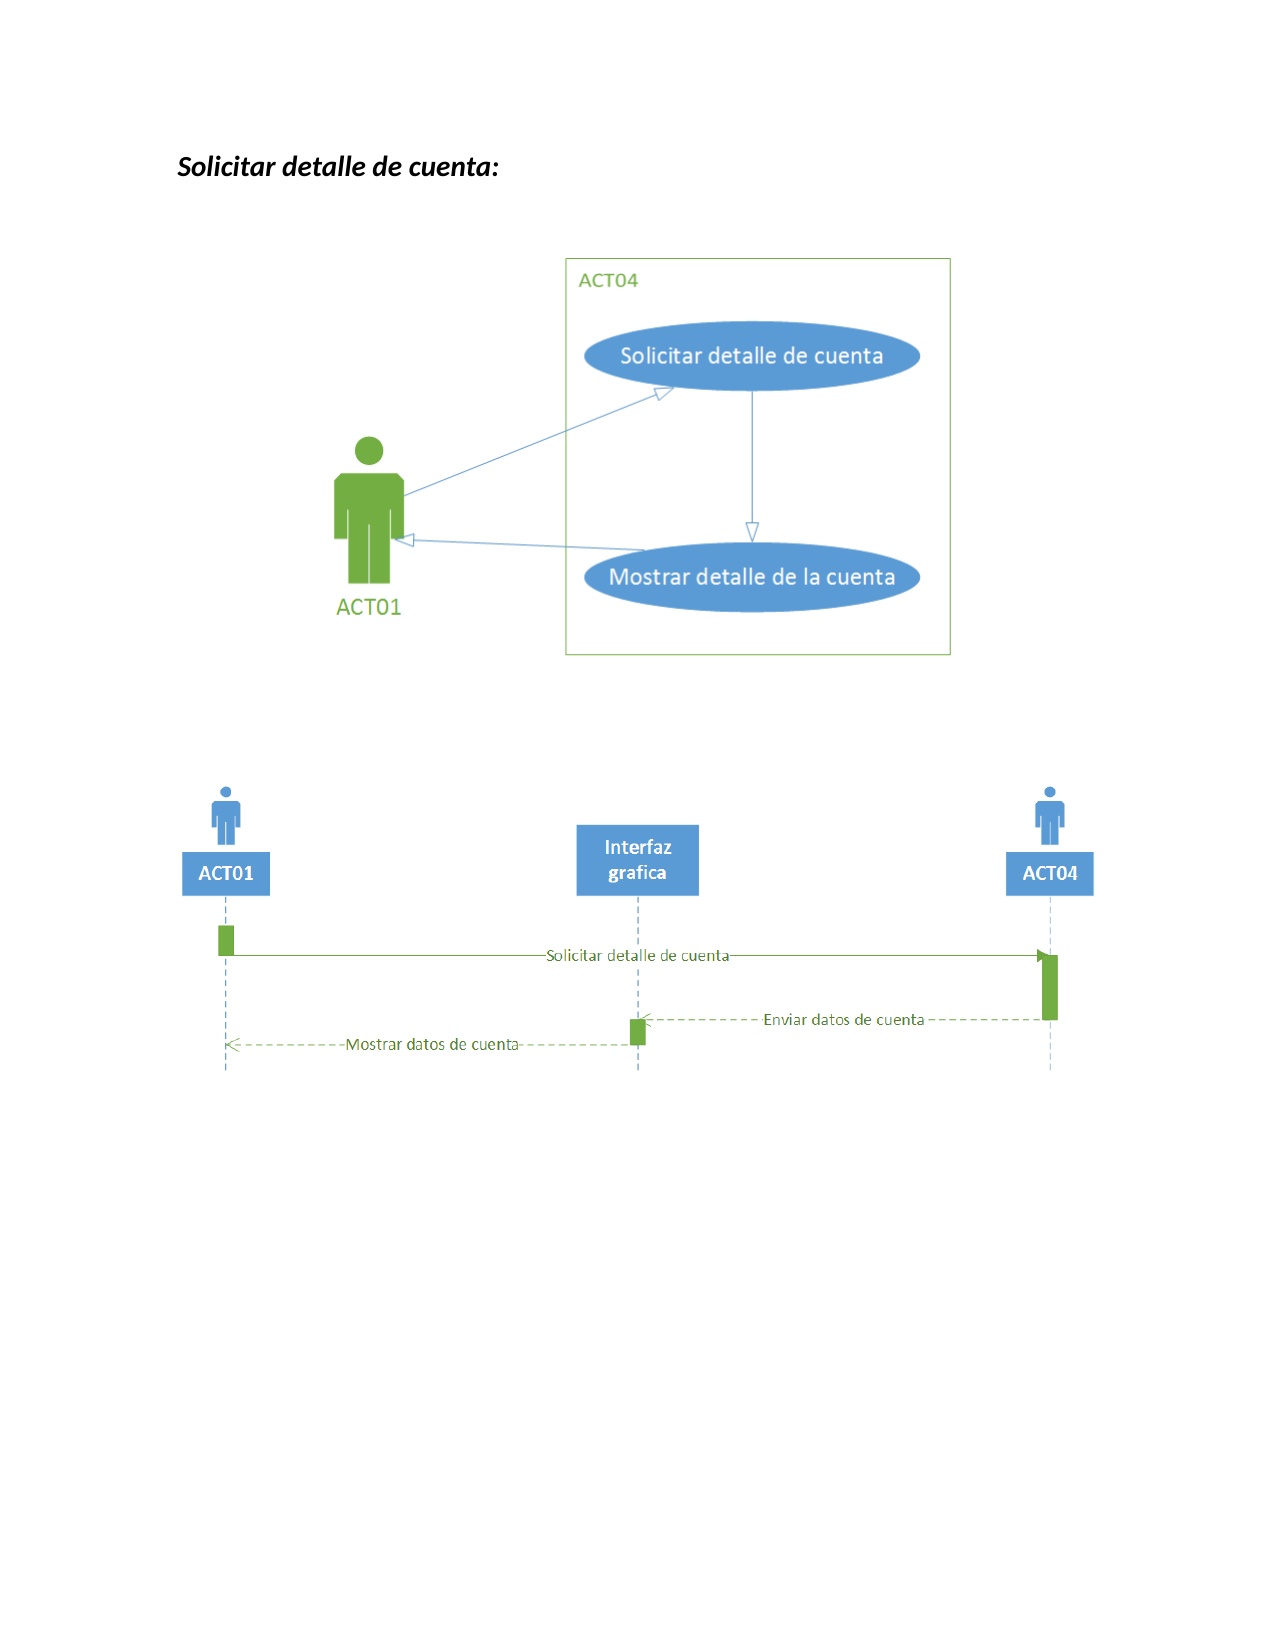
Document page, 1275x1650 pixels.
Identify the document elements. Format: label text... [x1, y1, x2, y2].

picture [323, 257, 952, 656]
text Solicitar detalle de cuenta: [177, 148, 1098, 183]
picture [177, 784, 1098, 1073]
